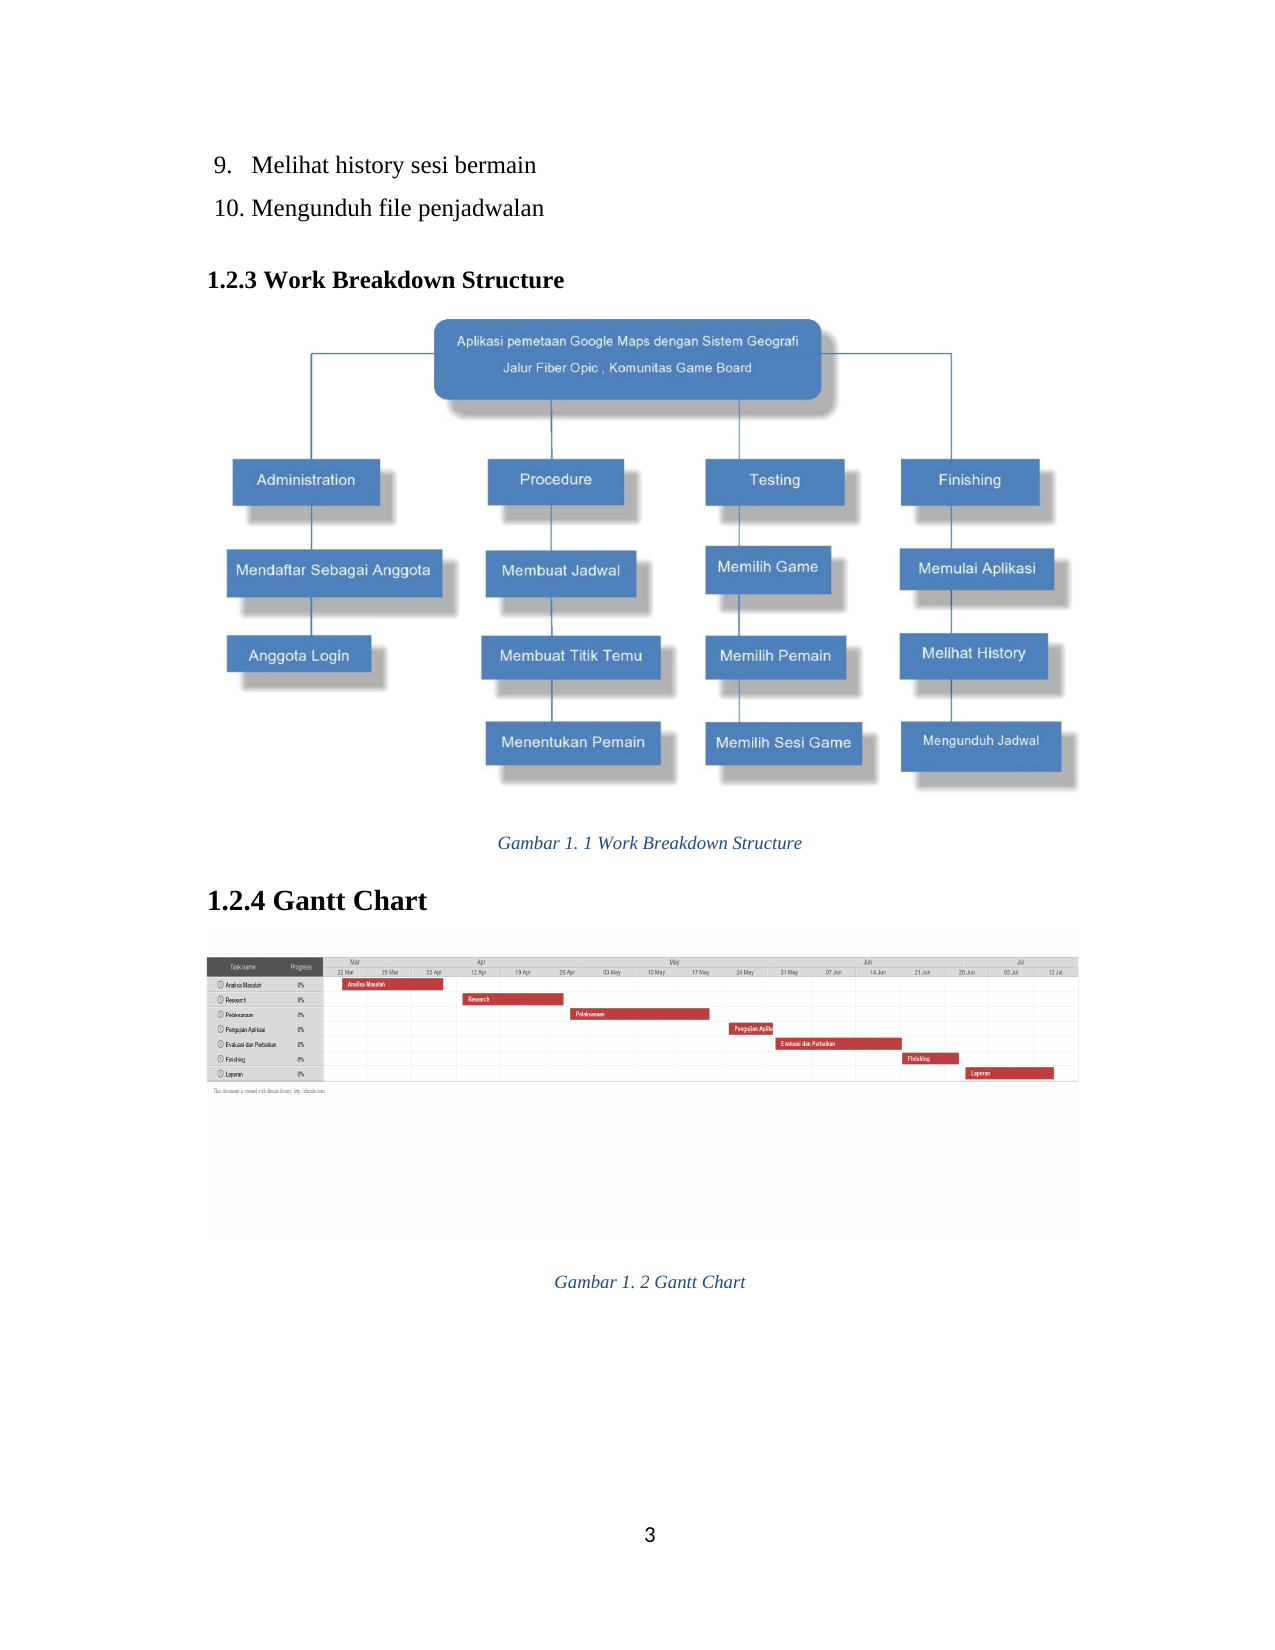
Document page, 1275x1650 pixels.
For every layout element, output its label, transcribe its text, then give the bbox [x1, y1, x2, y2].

picture [206, 927, 1079, 1241]
text Gambar 1. 2 Gantt Chart [207, 1271, 1093, 1293]
list Melihat history sesi bermain [214, 150, 1093, 179]
subtitle 1.2.3 Work Breakdown Structure [207, 265, 1093, 294]
list Mengunduh file penjadwalan [214, 193, 1093, 222]
text Gambar 1. 1 Work Breakdown Structure [207, 832, 1093, 854]
subtitle 1.2.4 Gantt Chart [207, 883, 1093, 917]
picture [206, 304, 1091, 802]
